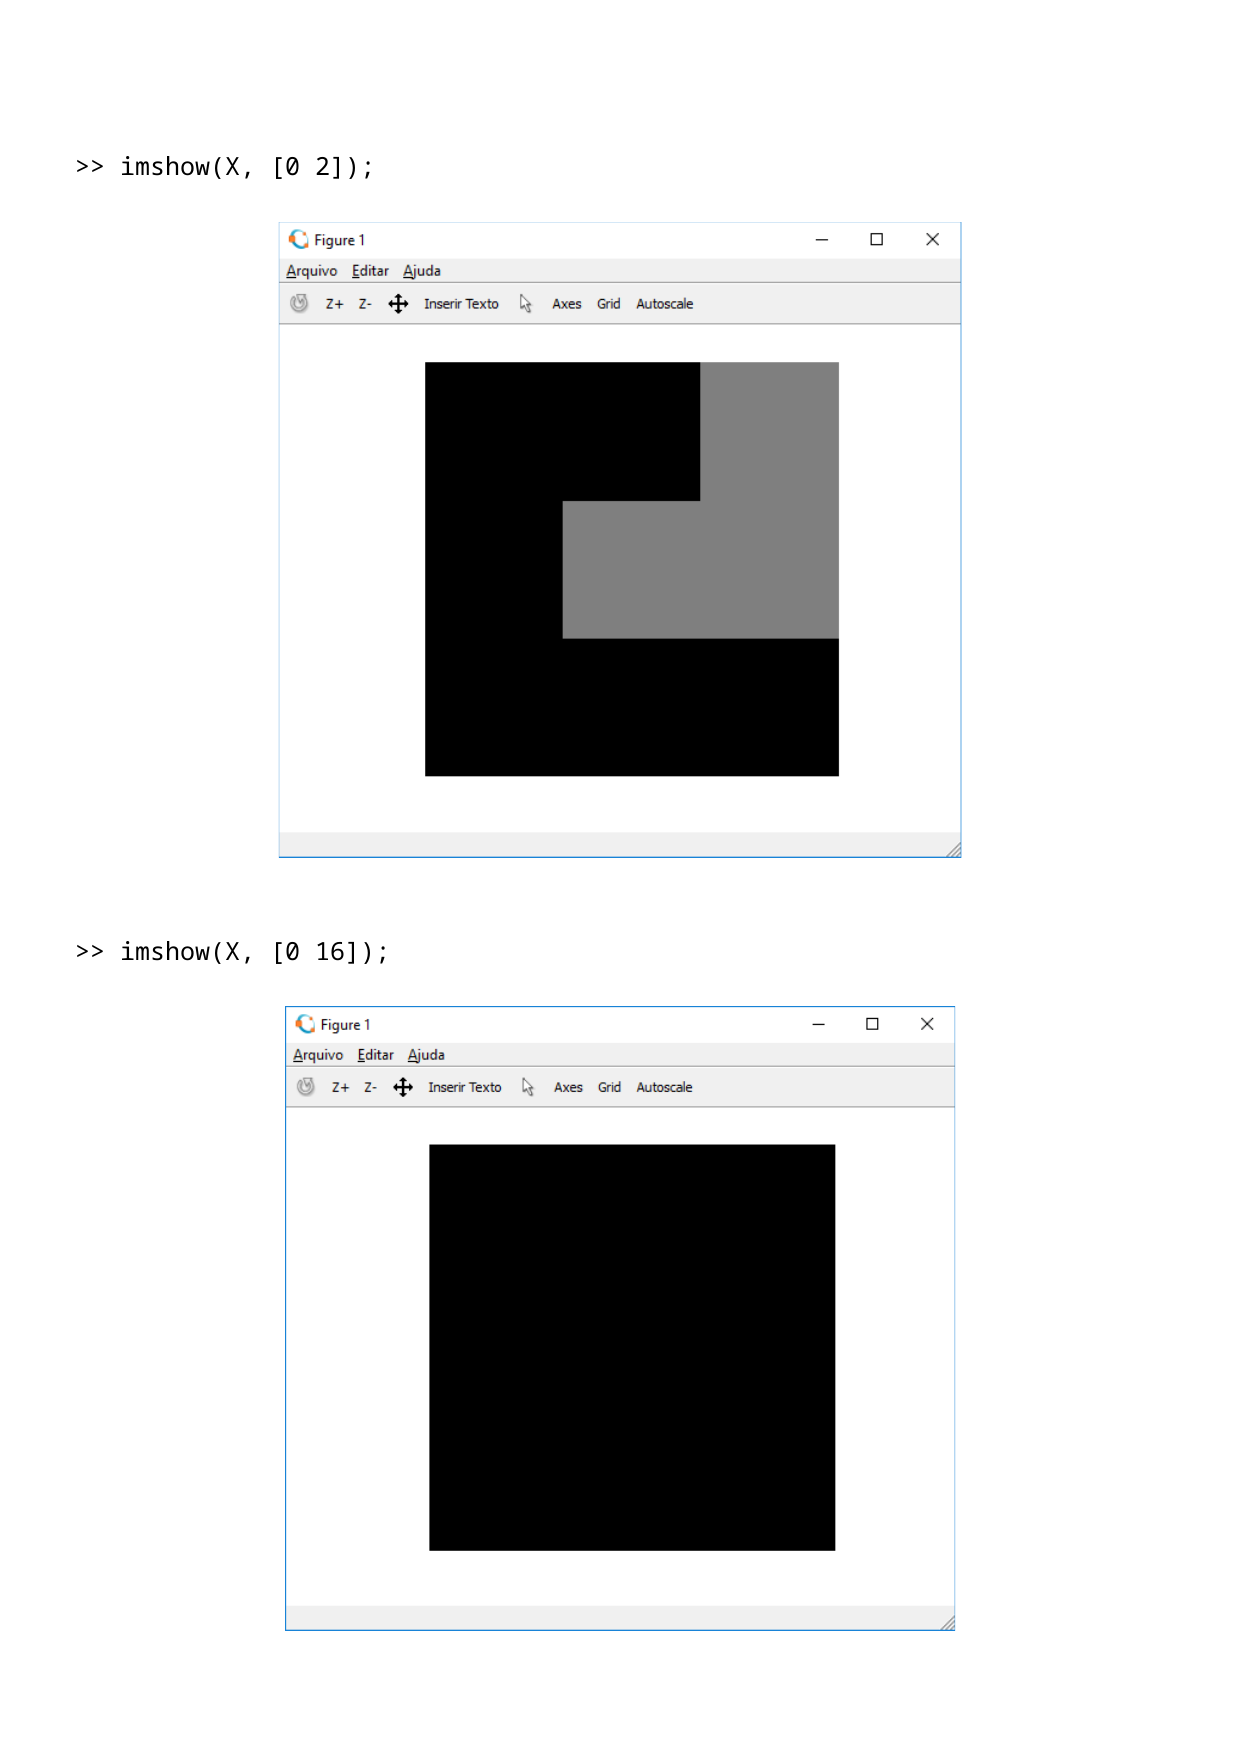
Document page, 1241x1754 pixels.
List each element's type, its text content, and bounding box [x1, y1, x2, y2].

picture [278, 222, 962, 858]
text >> imshow(X, [0 16]); [75, 933, 1165, 967]
picture [285, 1006, 956, 1631]
text >> imshow(X, [0 2]); [75, 148, 1165, 183]
